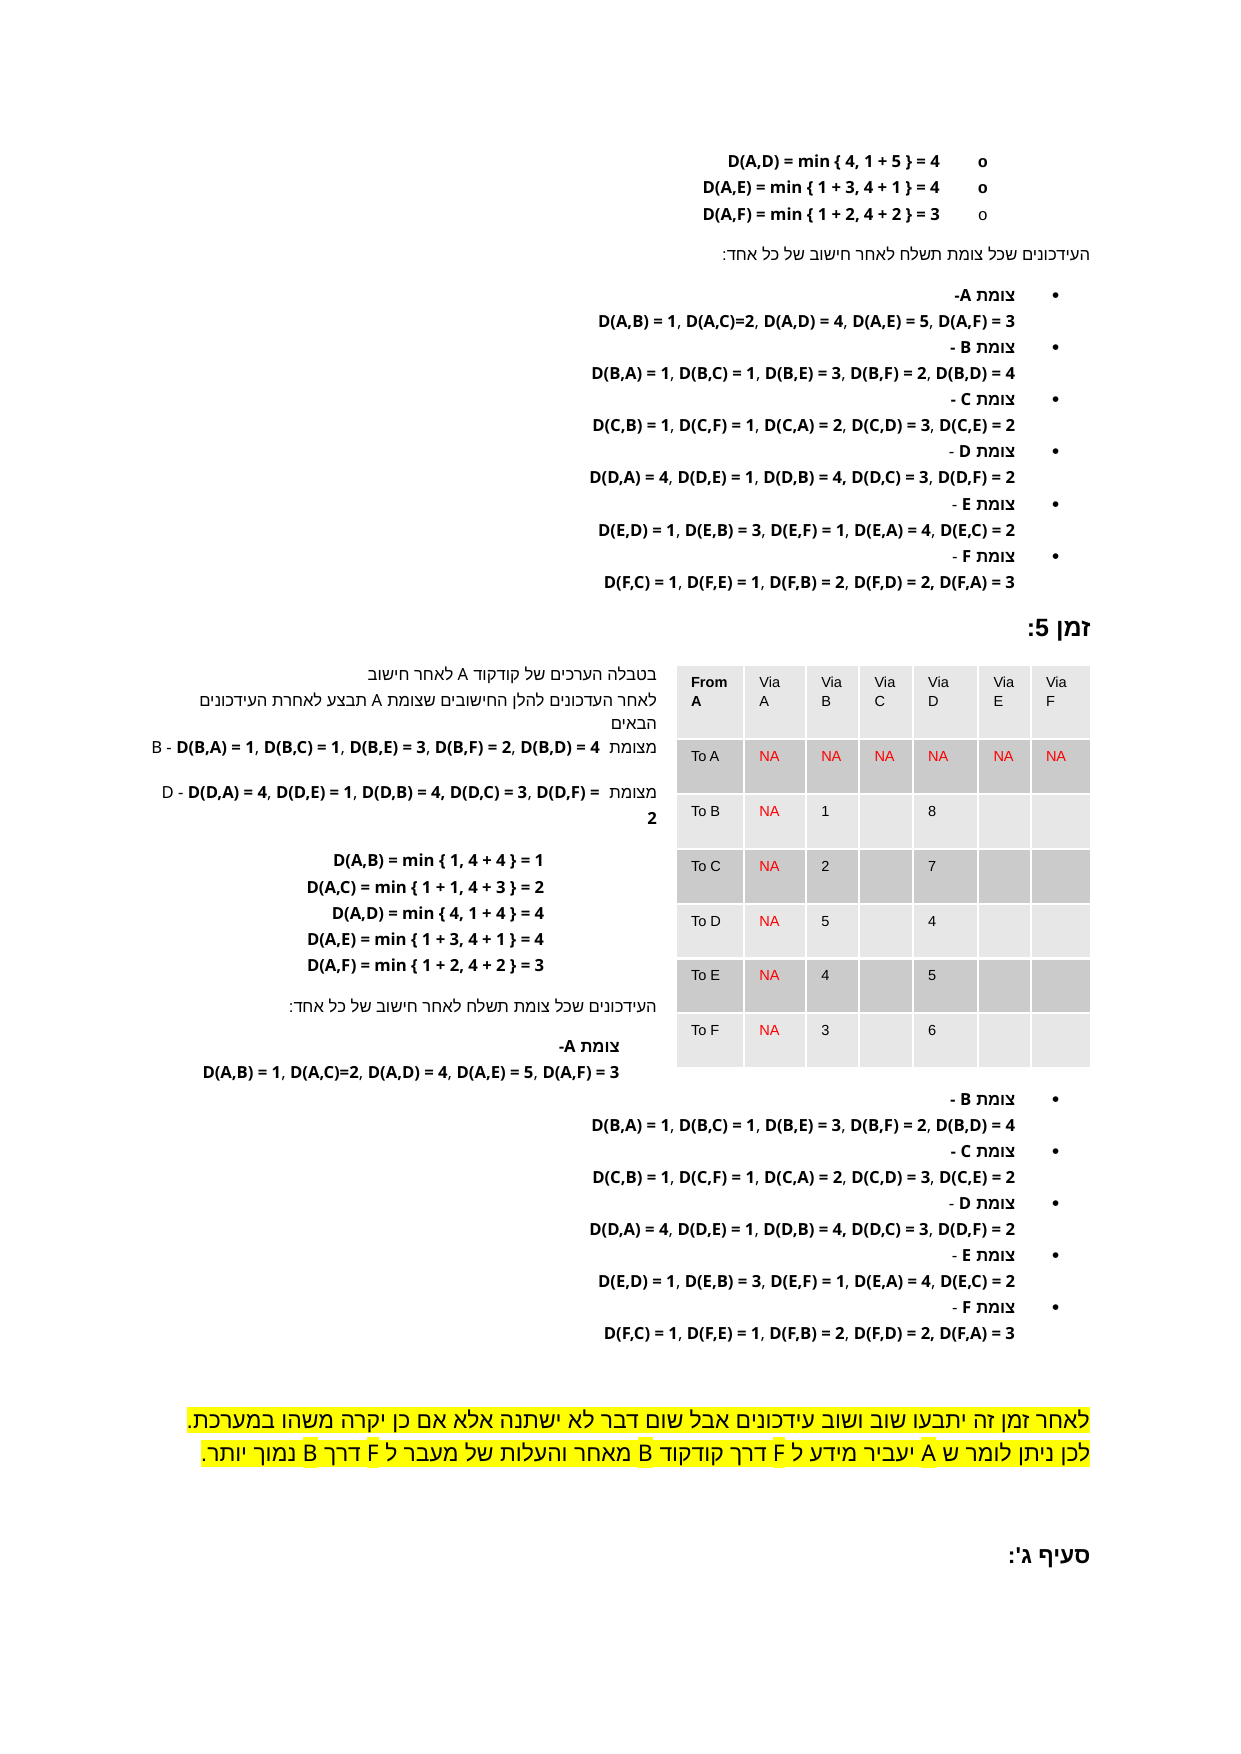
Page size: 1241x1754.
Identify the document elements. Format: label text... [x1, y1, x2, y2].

table_header From A [677, 666, 743, 738]
table_cell 2 [807, 850, 858, 903]
table_cell NA [979, 740, 1030, 793]
table_cell 5 [914, 960, 977, 1012]
table_cell [979, 1014, 1030, 1067]
list D(A,E) = min { 1 + 3, 4 + 1 } = 4 [150, 927, 675, 950]
table_cell To D [677, 905, 743, 957]
table_cell NA [745, 795, 805, 848]
table_cell [979, 795, 1030, 848]
table_cell NA [807, 740, 858, 793]
table_cell [979, 960, 1030, 1012]
table_cell [860, 960, 912, 1012]
table_cell NA [860, 740, 912, 793]
text העידכונים שכל צומת תשלח לאחר חישוב של כל אחד: [150, 245, 1090, 264]
table_cell 4 [807, 960, 858, 1012]
list צומת C - D(C,B) = 1, D(C,F) = 1, D(C,A) = 2, D(C,D) = 3, D(C,E) = 2 [150, 388, 1053, 437]
table_cell [1032, 905, 1090, 957]
list צומת A- D(A,B) = 1, D(A,C)=2, D(A,D) = 4, D(A,E) = 5, D(A,F) = 3 [150, 284, 1053, 332]
table_cell NA [1032, 740, 1090, 793]
table_cell NA [745, 740, 805, 793]
table_cell To A [677, 740, 743, 793]
table_cell To C [677, 850, 743, 903]
list צומת E - D(E,D) = 1, D(E,B) = 3, D(E,F) = 1, D(E,A) = 4, D(E,C) = 2 [150, 1243, 1053, 1292]
table_cell 8 [914, 795, 977, 848]
table_cell [860, 795, 912, 848]
text סעיף ג': [150, 1542, 1090, 1569]
table_cell [1032, 795, 1090, 848]
table_cell [860, 905, 912, 957]
list D(A,D) = min { 4, 1 + 4 } = 4 [150, 901, 675, 924]
list צומת D - D(D,A) = 4, D(D,E) = 1, D(D,B) = 4, D(D,C) = 3, D(D,F) = 2 [150, 1191, 1053, 1240]
text העידכונים שכל צומת תשלח לאחר חישוב של כל אחד: [150, 996, 675, 1016]
list D(A,E) = min { 1 + 3, 4 + 1 } = 4 [150, 176, 978, 199]
list צומת F - D(F,C) = 1, D(F,E) = 1, D(F,B) = 2, D(F,D) = 2, D(F,A) = 3 [150, 1296, 1053, 1344]
table_cell [1032, 850, 1090, 903]
table_cell To F [677, 1014, 743, 1067]
table_header Via E [979, 666, 1030, 738]
list צומת C - D(C,B) = 1, D(C,F) = 1, D(C,A) = 2, D(C,D) = 3, D(C,E) = 2 [150, 1139, 1053, 1188]
list צומת B - D(B,A) = 1, D(B,C) = 1, D(B,E) = 3, D(B,F) = 2, D(B,D) = 4 [150, 336, 1053, 384]
list ‎ D(A,B) = min { 1, 4 + 4 } = 1 [150, 849, 675, 872]
table_header Via D [914, 666, 977, 738]
table_cell [1032, 960, 1090, 1012]
table_cell To B [677, 795, 743, 848]
table_cell [979, 850, 1030, 903]
table_cell 5 [807, 905, 858, 957]
list D(A,C) = min { 1 + 1, 4 + 3 } = 2 [150, 875, 675, 898]
table_header Via B [807, 666, 858, 738]
table_header Via A [745, 666, 805, 738]
table_cell [1032, 1014, 1090, 1067]
list צומת F - D(F,C) = 1, D(F,E) = 1, D(F,B) = 2, D(F,D) = 2, D(F,A) = 3 [150, 544, 1053, 593]
table_cell NA [745, 905, 805, 957]
table_cell NA [745, 1014, 805, 1067]
table_header Via F [1032, 666, 1090, 738]
list D(A,F) = min { 1 + 2, 4 + 2 } = 3 [150, 954, 675, 976]
table_cell NA [745, 850, 805, 903]
table_cell NA [745, 960, 805, 1012]
list צומת E - D(E,D) = 1, D(E,B) = 3, D(E,F) = 1, D(E,A) = 4, D(E,C) = 2 [150, 492, 1053, 541]
text לאחר זמן זה יתבעו שוב ושוב עידכונים אבל שום דבר לא ישתנה אלא אם כן יקרה משהו במערכת. לכן ניתן לומר ש A יעביר מידע ל F דרך קודקוד B מאחר והעלות של מעבר ל F דרך B נמוך יותר. [150, 1407, 1090, 1468]
table_cell 1 [807, 795, 858, 848]
list צומת D - D(D,A) = 4, D(D,E) = 1, D(D,B) = 4, D(D,C) = 3, D(D,F) = 2 [150, 440, 1053, 489]
list צומת B - D(B,A) = 1, D(B,C) = 1, D(B,E) = 3, D(B,F) = 2, D(B,D) = 4 [150, 1087, 1053, 1136]
text זמן 5: [150, 613, 1090, 642]
table_cell [979, 905, 1030, 957]
table_cell [860, 1014, 912, 1067]
table_cell 3 [807, 1014, 858, 1067]
text בטבלה הערכים של קודקוד A לאחר חישוב לאחר העדכונים להלן החישובים שצומת A תבצע לאחרת העידכונים הבאים מצומת B - D(B,A) = 1, D(B,C) = 1, D(B,E) = 3, D(B,F) = 2, D(B,D) = 4 מצומת D - D(D,A) = 4, D(D,E) = 1, D(D,B) = 4, D(D,C) = 3, D(D,F) = 2 [150, 663, 1090, 829]
table_header Via C [860, 666, 912, 738]
table_cell To E [677, 960, 743, 1012]
table_cell 7 [914, 850, 977, 903]
table_cell [860, 850, 912, 903]
table_cell NA [914, 740, 977, 793]
list D(A,D) = min { 4, 1 + 5 } = 4 [150, 150, 978, 173]
table_cell 6 [914, 1014, 977, 1067]
list צומת A- D(A,B) = 1, D(A,C)=2, D(A,D) = 4, D(A,E) = 5, D(A,F) = 3 [150, 1035, 1053, 1084]
table_cell 4 [914, 905, 977, 957]
list D(A,F) = min { 1 + 2, 4 + 2 } = 3 [150, 202, 978, 225]
